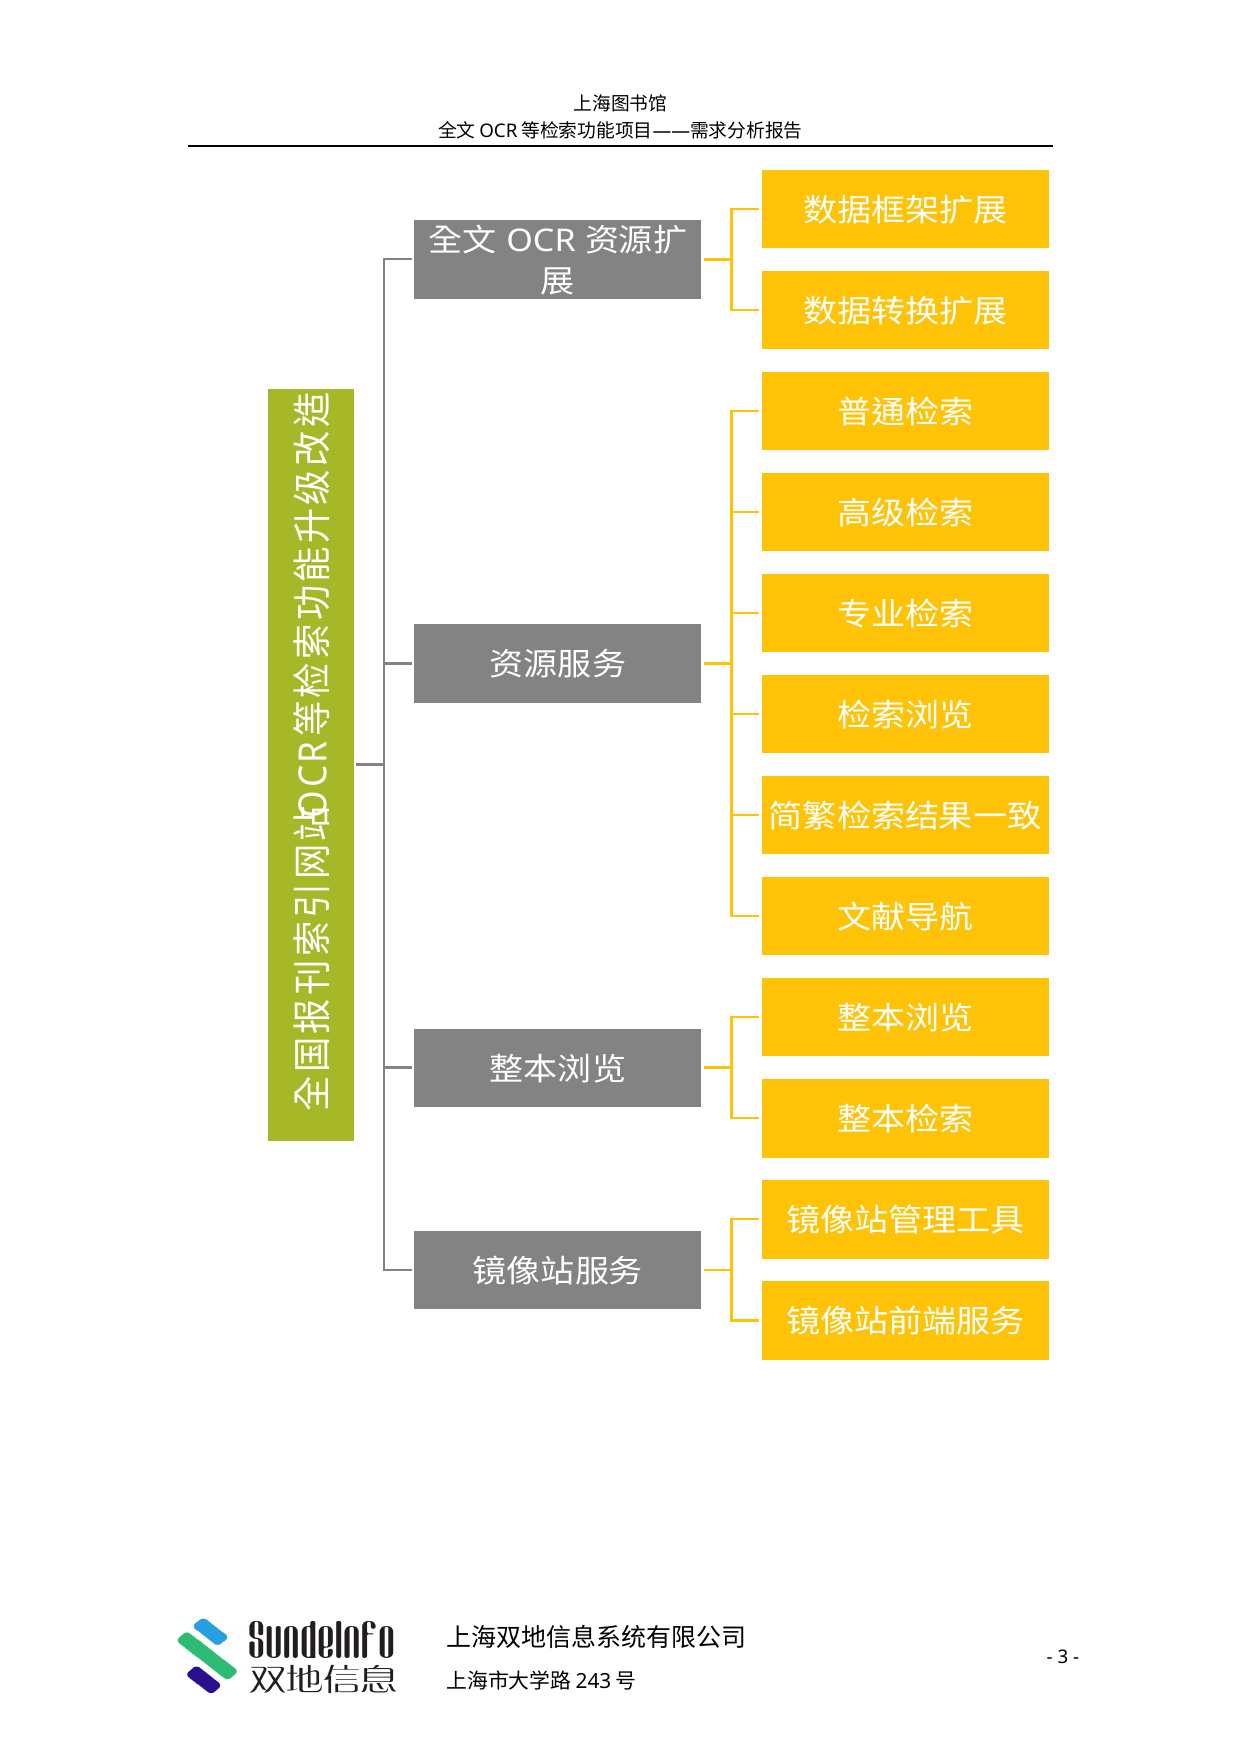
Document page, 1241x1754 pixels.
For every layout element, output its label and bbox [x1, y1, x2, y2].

picture [172, 1613, 403, 1699]
